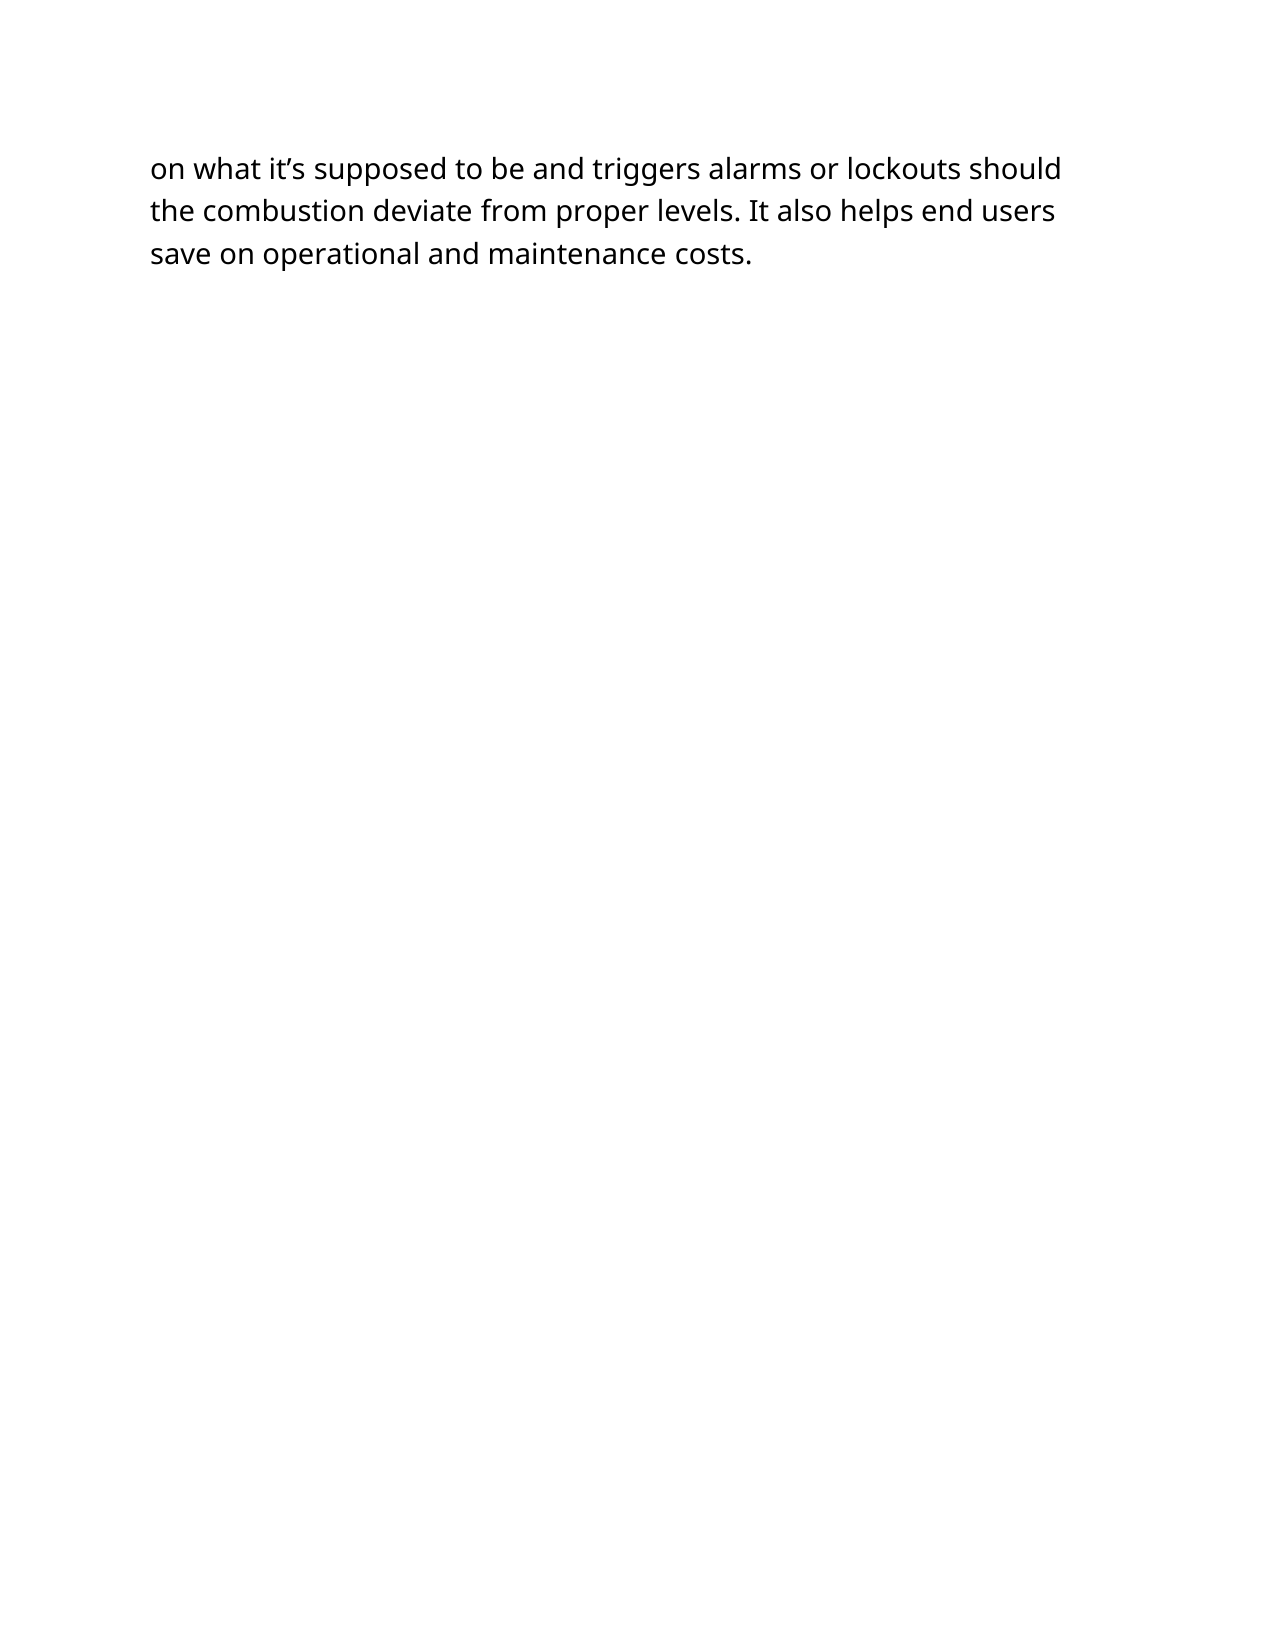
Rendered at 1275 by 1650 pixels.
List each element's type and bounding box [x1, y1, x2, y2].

text [150, 148, 1101, 273]
